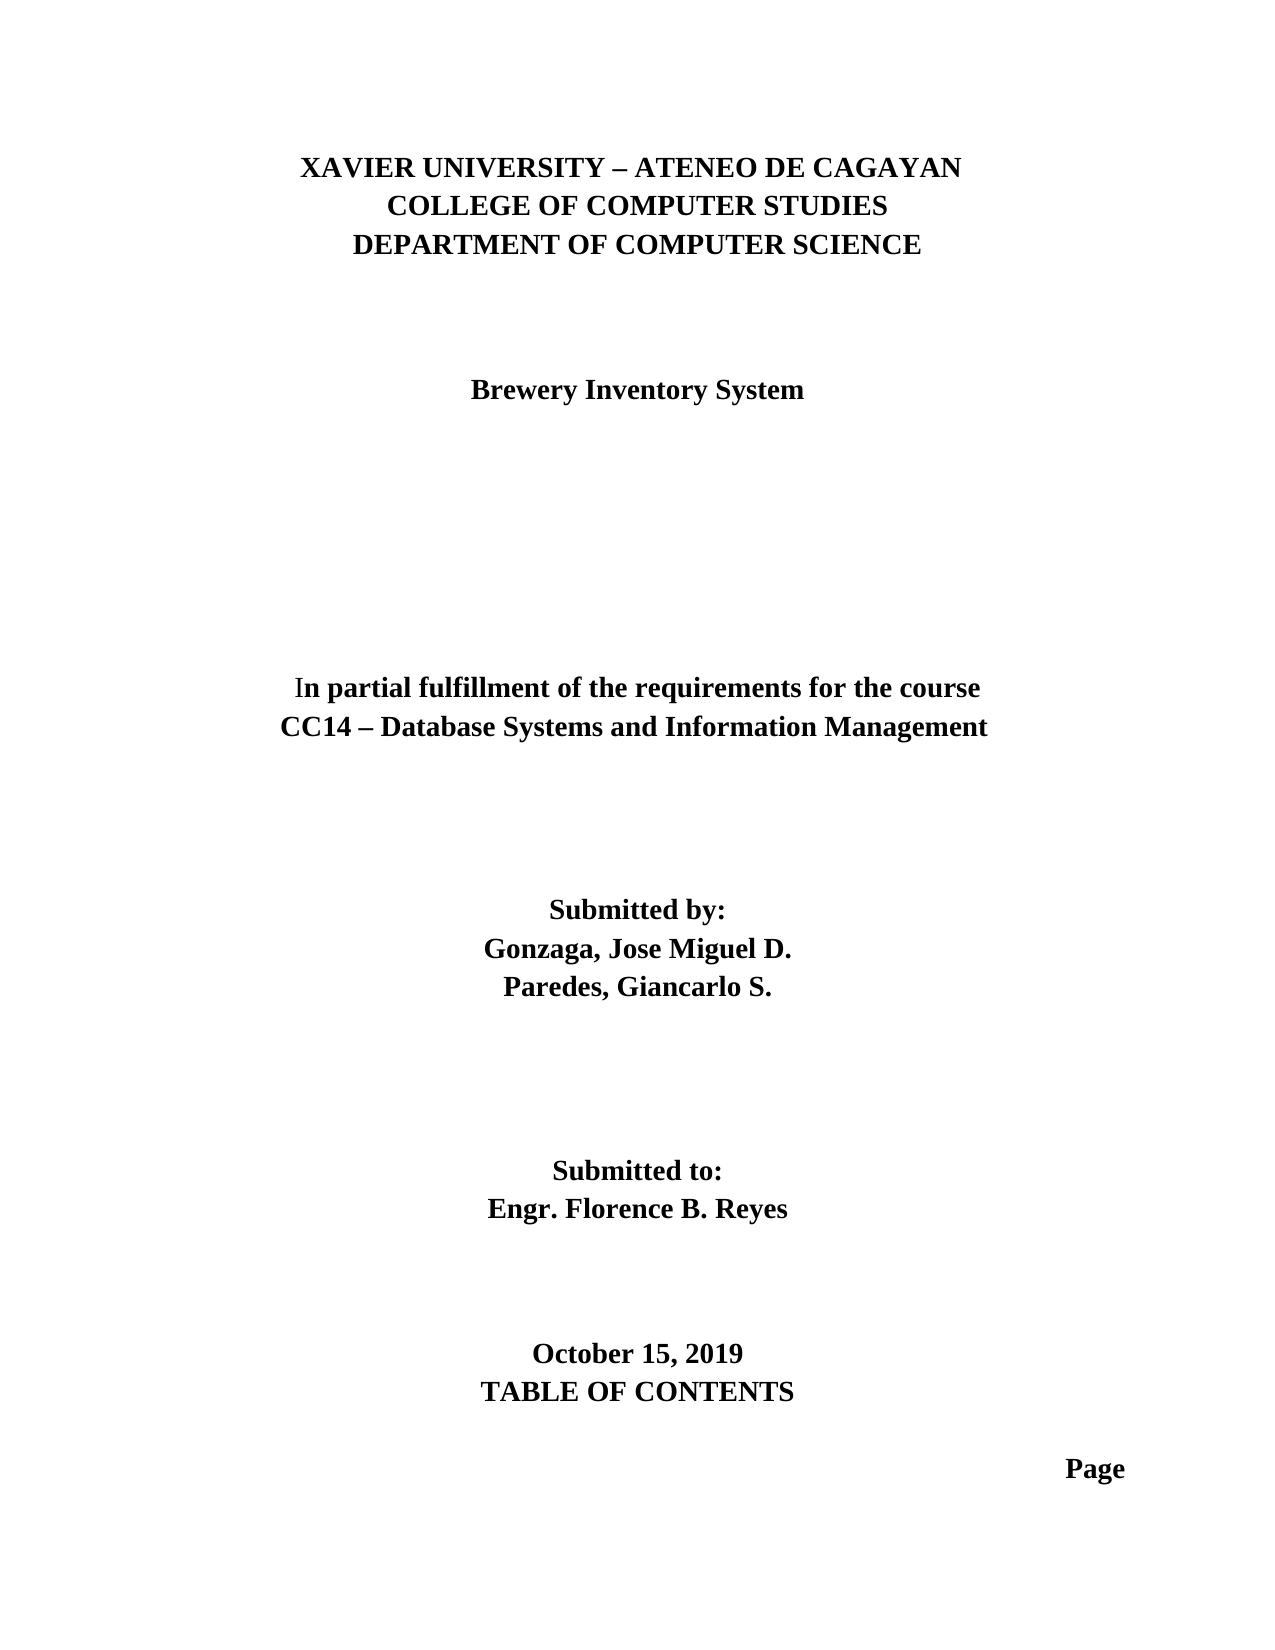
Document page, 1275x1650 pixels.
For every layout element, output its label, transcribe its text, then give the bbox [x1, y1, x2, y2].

text Gonzaga, Jose Miguel D. Paredes, Giancarlo S. [150, 931, 1125, 1033]
text TABLE OF CONTENTS [150, 1374, 1125, 1408]
text XAVIER UNIVERSITY – ATENEO DE CAGAYAN [225, 150, 1125, 183]
text Engr. Florence B. Reyes [150, 1191, 1125, 1293]
text Submitted by: [150, 854, 1125, 926]
text In partial fulfillment of the requirements for the course CC14 – Database Systems and Information Management [150, 671, 1125, 811]
text Page [150, 1452, 1125, 1485]
text COLLEGE OF COMPUTER STUDIES [150, 188, 1125, 222]
text Brewery Inventory System [150, 372, 1125, 405]
text October 15, 2019 [150, 1297, 1125, 1369]
text DEPARTMENT OF COMPUTER SCIENCE [150, 227, 1125, 291]
text Submitted to: [150, 1114, 1125, 1186]
